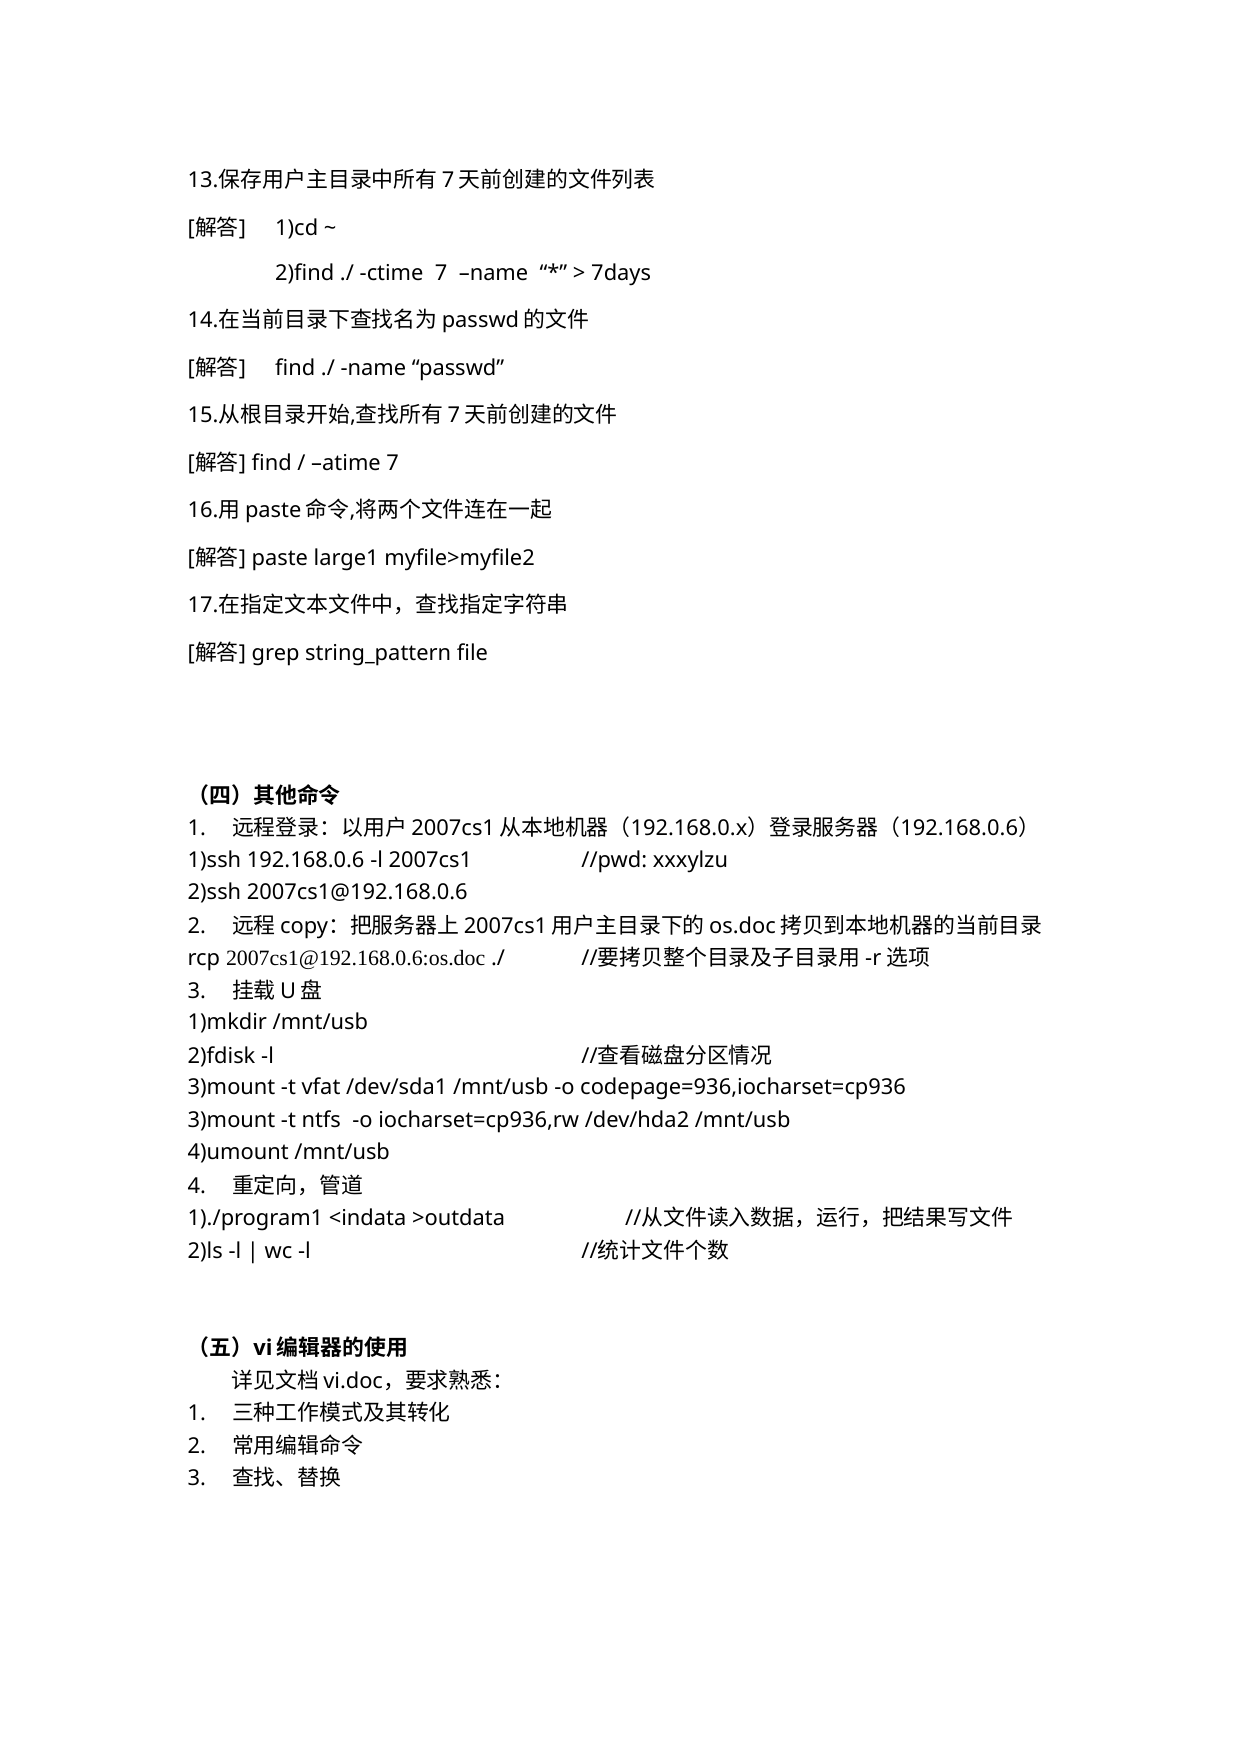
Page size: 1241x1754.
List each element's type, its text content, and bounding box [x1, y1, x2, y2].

list 三种工作模式及其转化 [187, 1395, 1053, 1427]
text [解答] find / –atime 7 [187, 445, 1053, 476]
text [解答] 1)cd ~ [187, 209, 1053, 241]
list 常用编辑命令 [187, 1427, 1053, 1460]
text 2)find ./ -ctime 7 –name “*” > 7days [187, 257, 1053, 287]
text [解答] paste large1 myfile>myfile2 [187, 540, 1053, 572]
list 远程copy：把服务器上2007cs1用户主目录下的os.doc拷贝到本地机器的当前目录 rcp 2007cs1@192.168.0.6:os.doc ./ //要拷贝整个目录及子目录用 -r 选项 [187, 907, 1053, 972]
text 17.在指定文本文件中，查找指定字符串 [解答] grep string_pattern file [187, 587, 1053, 667]
list 远程登录：以用户2007cs1从本地机器（192.168.0.x）登录服务器（192.168.0.6） 1)ssh 192.168.0.6 -l 2007cs1 //pwd: xxxylzu 2)ssh 2007cs1@192.168.0.6 [187, 810, 1053, 907]
list 重定向，管道 1)./program1 <indata >outdata //从文件读入数据，运行，把结果写文件 [187, 1167, 1053, 1232]
text 13.保存用户主目录中所有7天前创建的文件列表 [187, 162, 1053, 194]
text 2)ls -l | wc -l //统计文件个数 [187, 1232, 1053, 1265]
text 15.从根目录开始,查找所有7天前创建的文件 [187, 397, 1053, 429]
text [解答] find ./ -name “passwd” [187, 349, 1053, 381]
text 详见文档vi.doc，要求熟悉： [187, 1362, 1053, 1395]
text 16.用paste命令,将两个文件连在一起 [187, 492, 1053, 524]
text （四）其他命令 [187, 777, 1053, 810]
text 14.在当前目录下查找名为passwd的文件 [187, 302, 1053, 334]
text （五）vi编辑器的使用 [187, 1330, 1053, 1362]
list 挂载U盘 1)mkdir /mnt/usb 2)fdisk -l //查看磁盘分区情况 3)mount -t vfat /dev/sda1 /mnt/usb -o codepage=936,iocharset=cp936 3)mount -t ntfs -o iocharset=cp936,rw /dev/hda2 /mnt/usb 4)umount /mnt/usb [187, 972, 1053, 1167]
list 查找、替换 [187, 1460, 1053, 1492]
